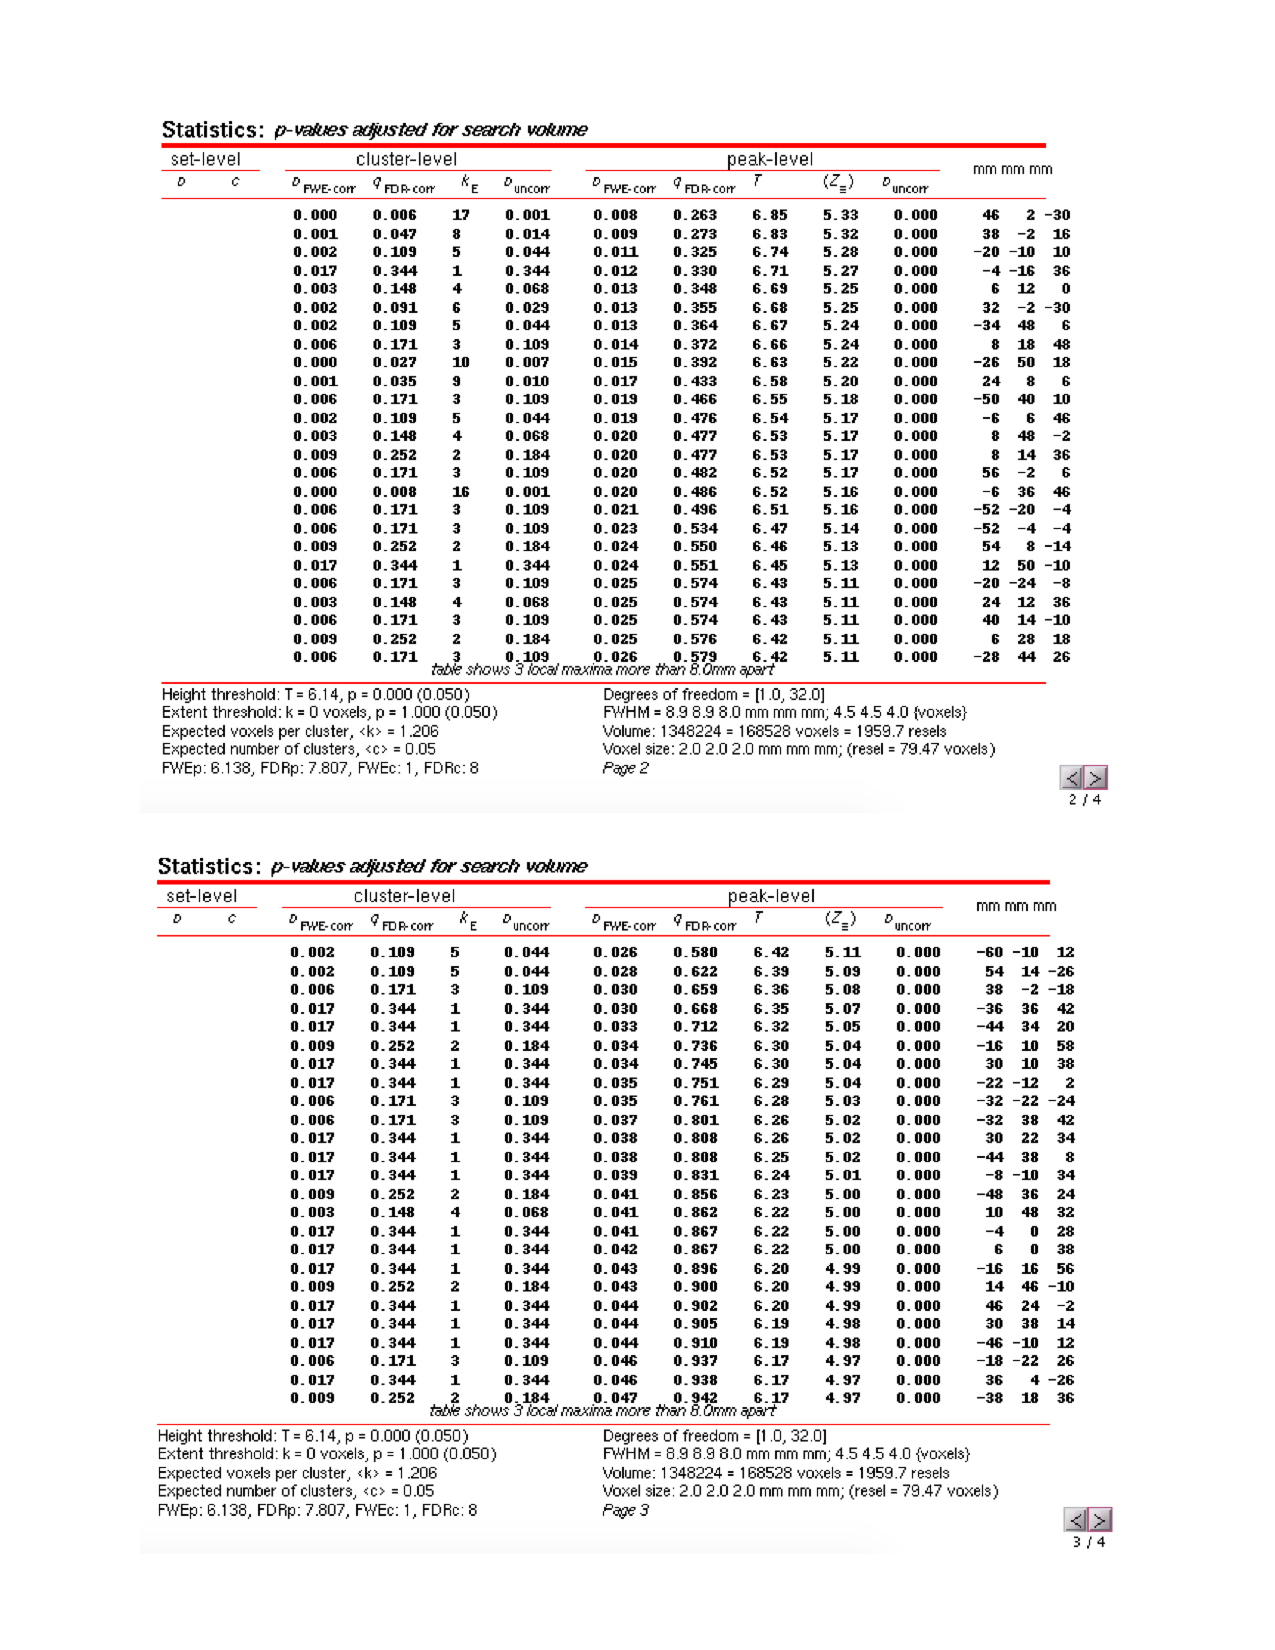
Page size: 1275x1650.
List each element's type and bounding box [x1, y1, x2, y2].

picture [139, 112, 1115, 813]
picture [140, 844, 1115, 1554]
